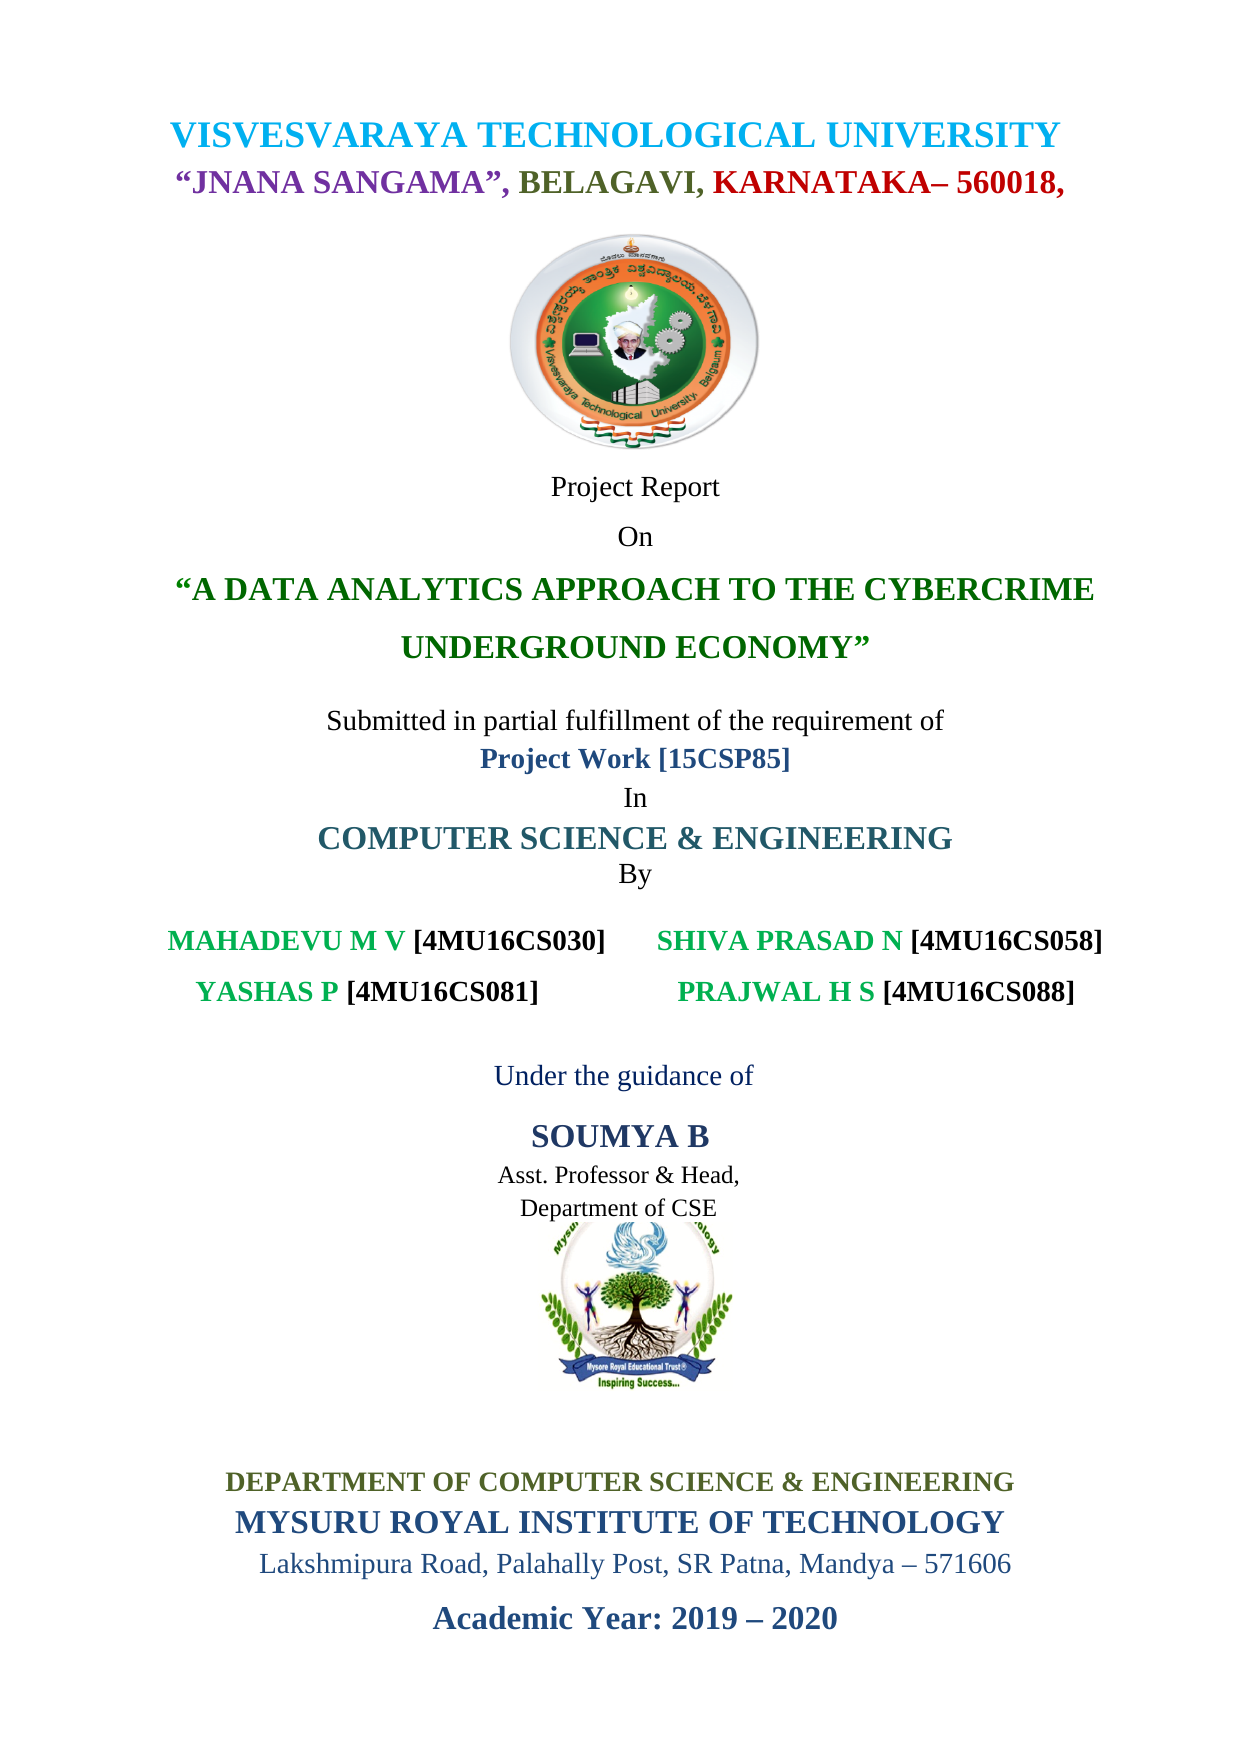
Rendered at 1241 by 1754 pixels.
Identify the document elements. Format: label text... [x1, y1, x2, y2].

picture [502, 227, 765, 450]
text MAHADEVU M V [4MU16CS030] SHIVA PRASAD N [4MU16CS058] [141, 923, 1130, 957]
text Project Report [141, 469, 1130, 502]
text MYSURU ROYAL INSTITUTE OF TECHNOLOGY [150, 1502, 1090, 1541]
text On [141, 519, 1130, 553]
text “JNANA SANGAMA”, BELAGAVI, KARNATAKA– 560018, [141, 162, 1090, 200]
text Lakshmipura Road, Palahally Post, SR Patna, Mandya – 571606 [141, 1546, 1130, 1580]
text By [141, 856, 1130, 890]
text Submitted in partial fulfillment of the requirement of [141, 703, 1130, 737]
text VISVESVARAYA TECHNOLOGICAL UNIVERSITY [141, 112, 1090, 156]
text YASHAS P [4MU16CS081] PRAJWAL H S [4MU16CS088] [141, 974, 1130, 1007]
picture [537, 1222, 733, 1391]
text SOUMYA B [150, 1116, 1090, 1154]
text Under the guidance of [450, 1058, 1087, 1091]
text DEPARTMENT OF COMPUTER SCIENCE & ENGINEERING [150, 1465, 1090, 1497]
text Academic Year: 2019 – 2020 [141, 1599, 1130, 1637]
text “A DATA ANALYTICS APPROACH TO THE CYBERCRIME UNDERGROUND ECONOMY” [141, 569, 1130, 665]
text In [141, 780, 1130, 814]
text COMPUTER SCIENCE & ENGINEERING [141, 818, 1130, 856]
text Department of CSE [150, 1193, 1087, 1222]
text Project Work [15CSP85] [141, 742, 1130, 775]
text Asst. Professor & Head, [150, 1160, 1087, 1189]
